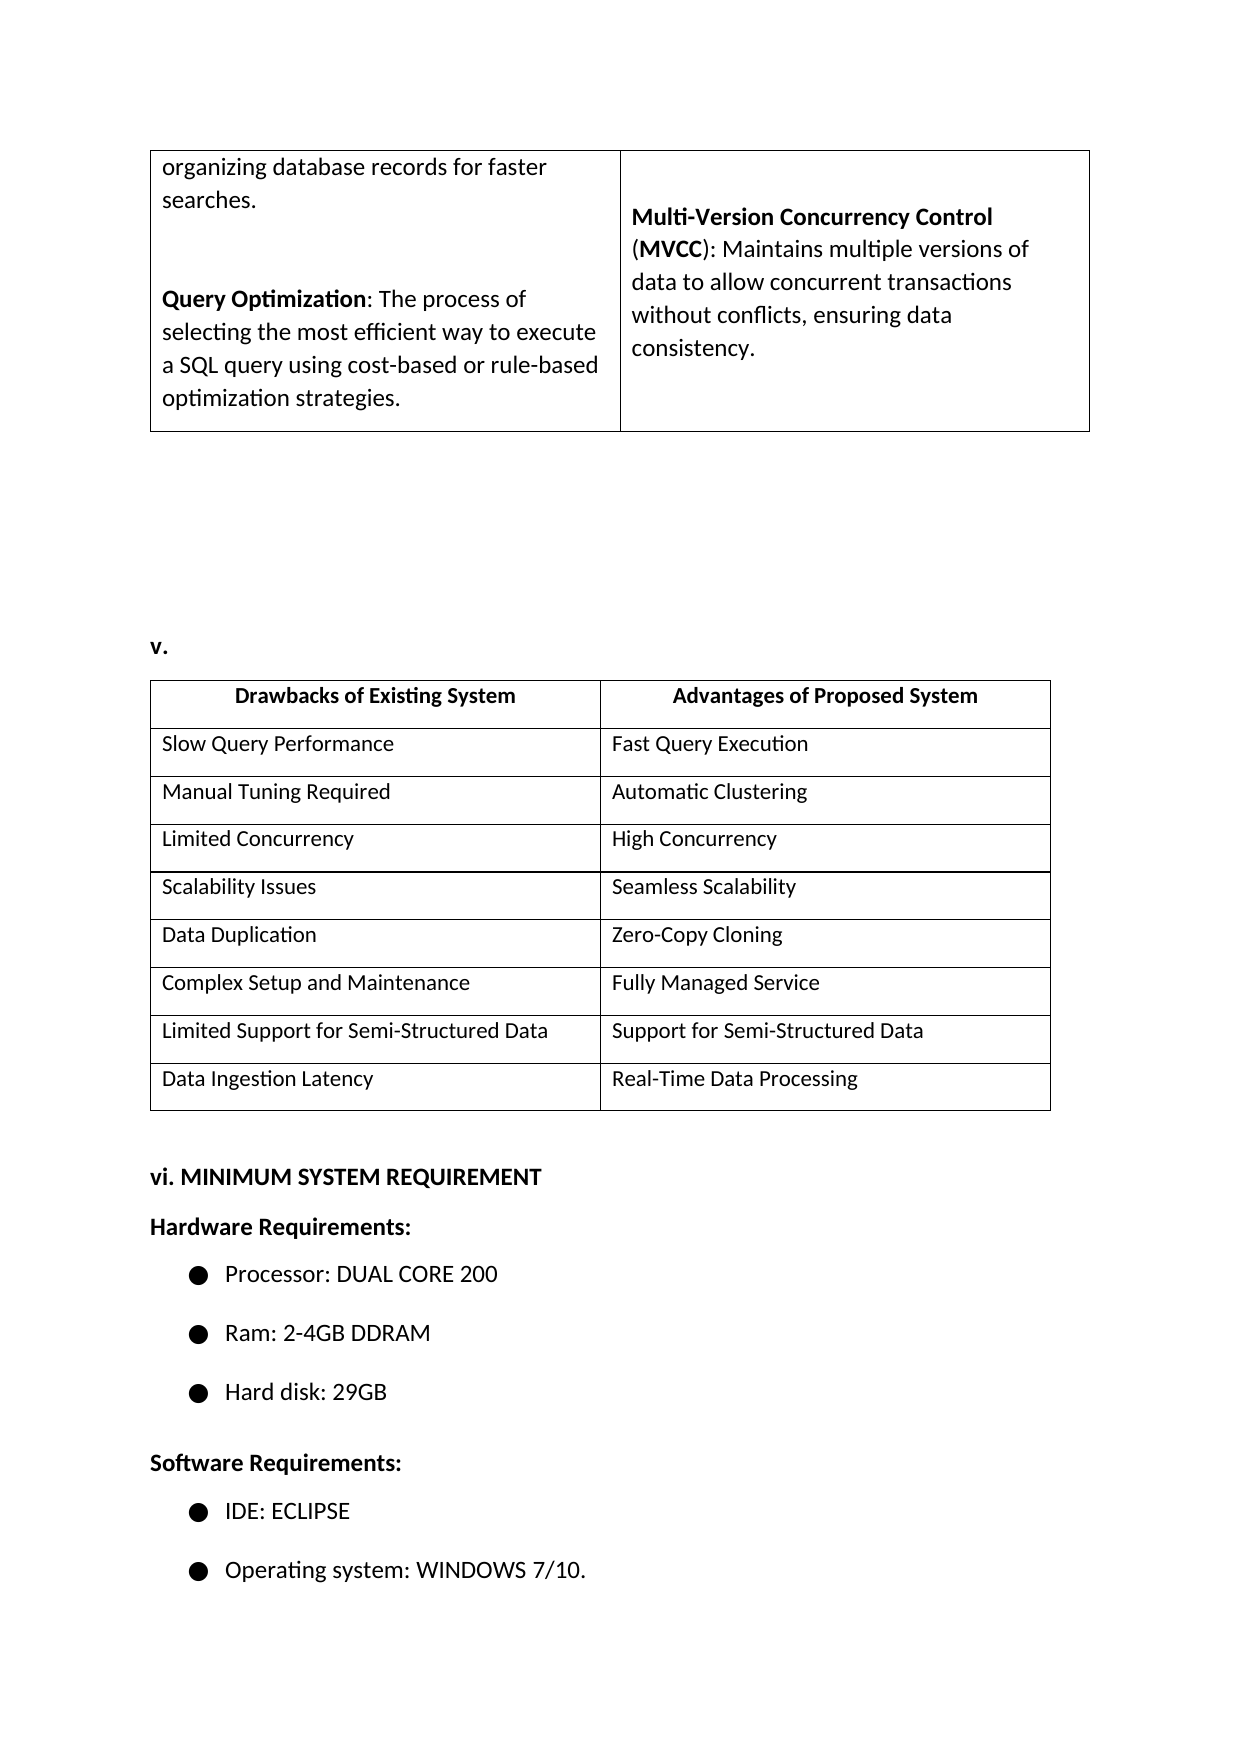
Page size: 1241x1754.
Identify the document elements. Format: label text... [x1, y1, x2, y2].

table_header Advantages of Proposed System [601, 681, 1050, 728]
list Ram: 2-4GB DDRAM [187, 1304, 1090, 1356]
table_cell Complex Setup and Maintenance [151, 968, 600, 1015]
subtitle Hardware Requirements: [150, 1211, 1090, 1241]
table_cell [151, 151, 620, 431]
table_cell High Concurrency [601, 825, 1050, 871]
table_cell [621, 151, 1089, 431]
subtitle Software Requirements: [150, 1447, 1090, 1478]
table_cell Real-Time Data Processing [601, 1064, 1050, 1110]
table_cell Zero-Copy Cloning [601, 920, 1050, 967]
table_cell Automatic Clustering [601, 777, 1050, 823]
list IDE: ECLIPSE [187, 1482, 1090, 1533]
table_cell Limited Concurrency [151, 825, 600, 871]
table_cell Limited Support for Semi-Structured Data [151, 1016, 600, 1063]
table_cell Scalability Issues [151, 873, 600, 919]
table_cell Fast Query Execution [601, 729, 1050, 776]
table_cell Fully Managed Service [601, 968, 1050, 1015]
text v. [150, 631, 1090, 661]
list Hard disk: 29GB [187, 1363, 1090, 1414]
table_cell Support for Semi-Structured Data [601, 1016, 1050, 1063]
table_cell Data Duplication [151, 920, 600, 967]
table_cell Manual Tuning Required [151, 777, 600, 823]
text vi. MINIMUM SYSTEM REQUIREMENT [150, 1161, 1090, 1192]
list Processor: DUAL CORE 200 [187, 1246, 1090, 1297]
table_cell Seamless Scalability [601, 873, 1050, 919]
list Operating system: WINDOWS 7/10. [187, 1541, 1090, 1592]
table_header Drawbacks of Existing System [151, 681, 600, 728]
table_cell Slow Query Performance [151, 729, 600, 776]
table_cell Data Ingestion Latency [151, 1064, 600, 1110]
